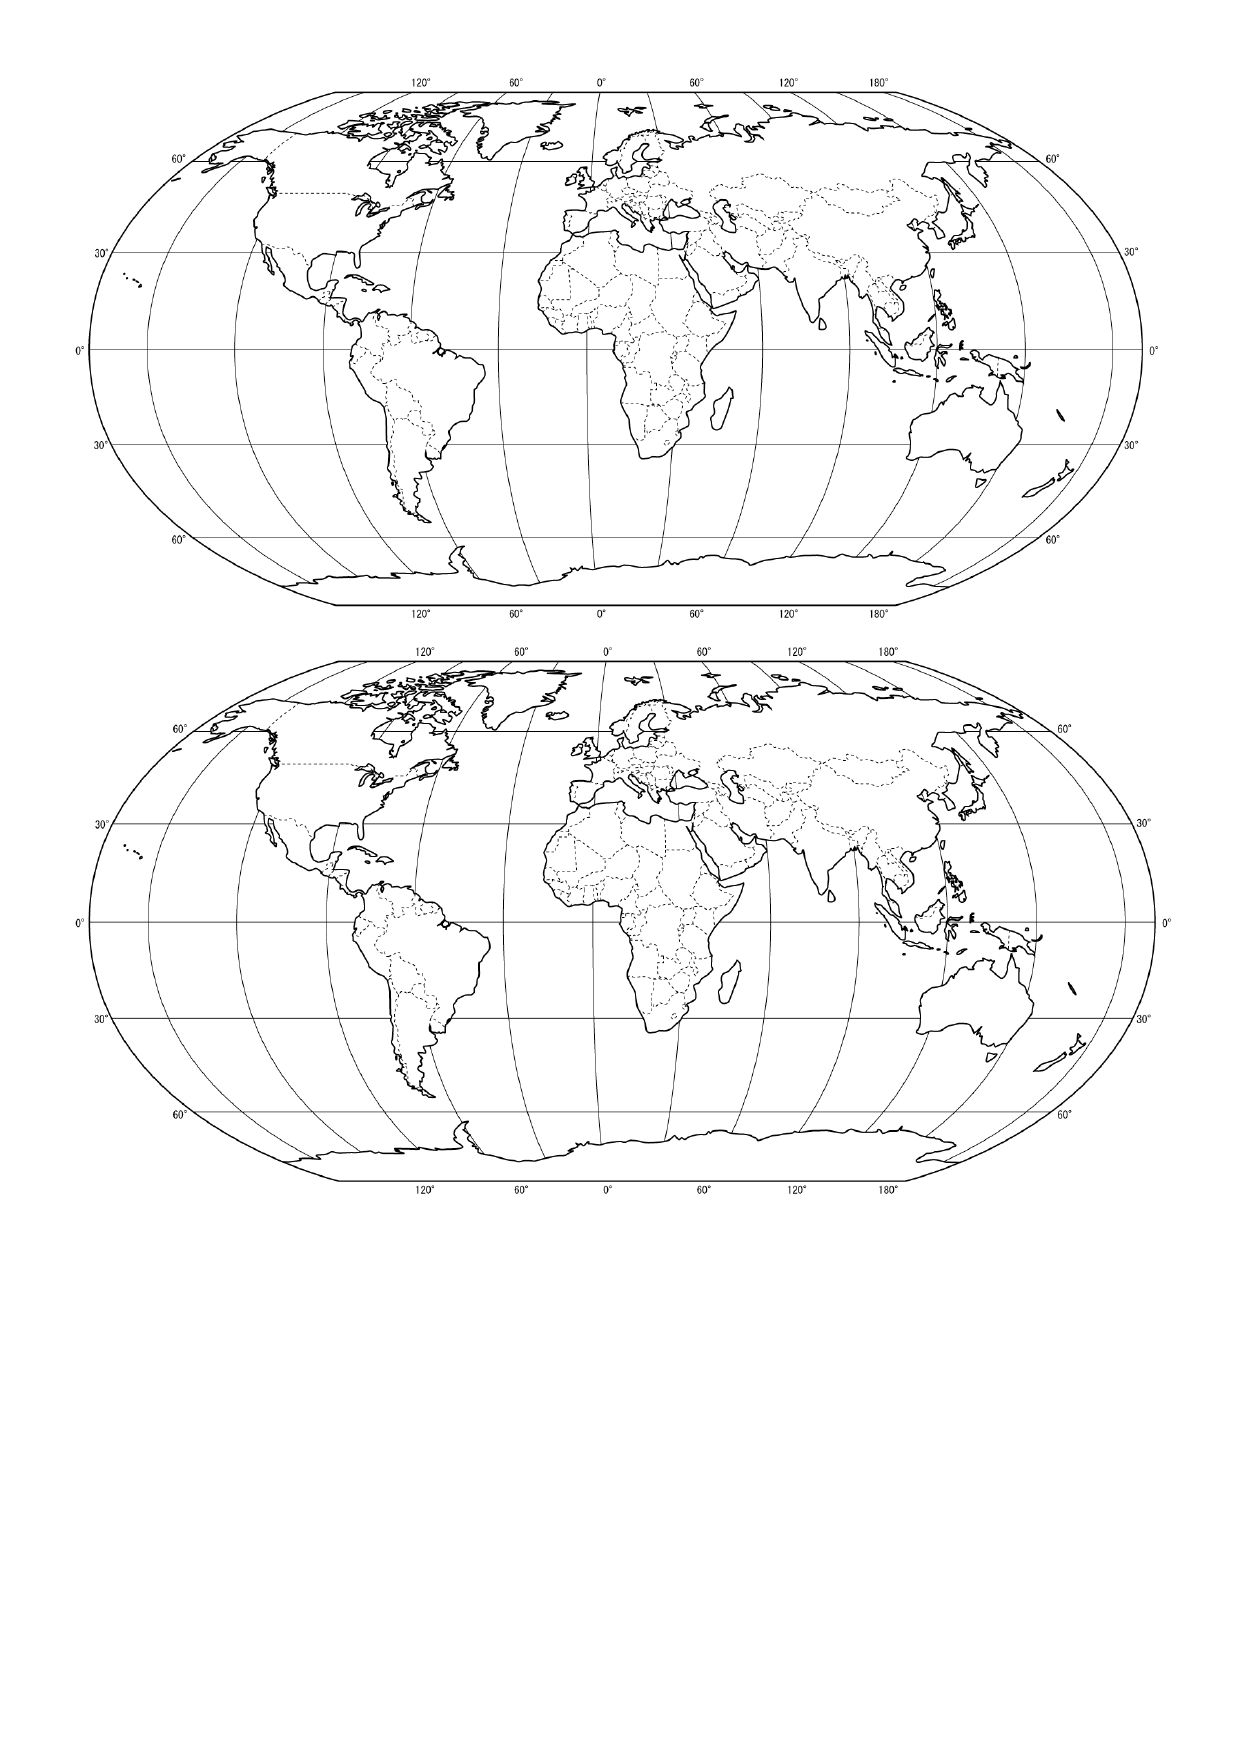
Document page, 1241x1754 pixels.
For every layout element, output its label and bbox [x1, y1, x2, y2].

picture [75, 75, 1166, 619]
picture [75, 643, 1179, 1195]
